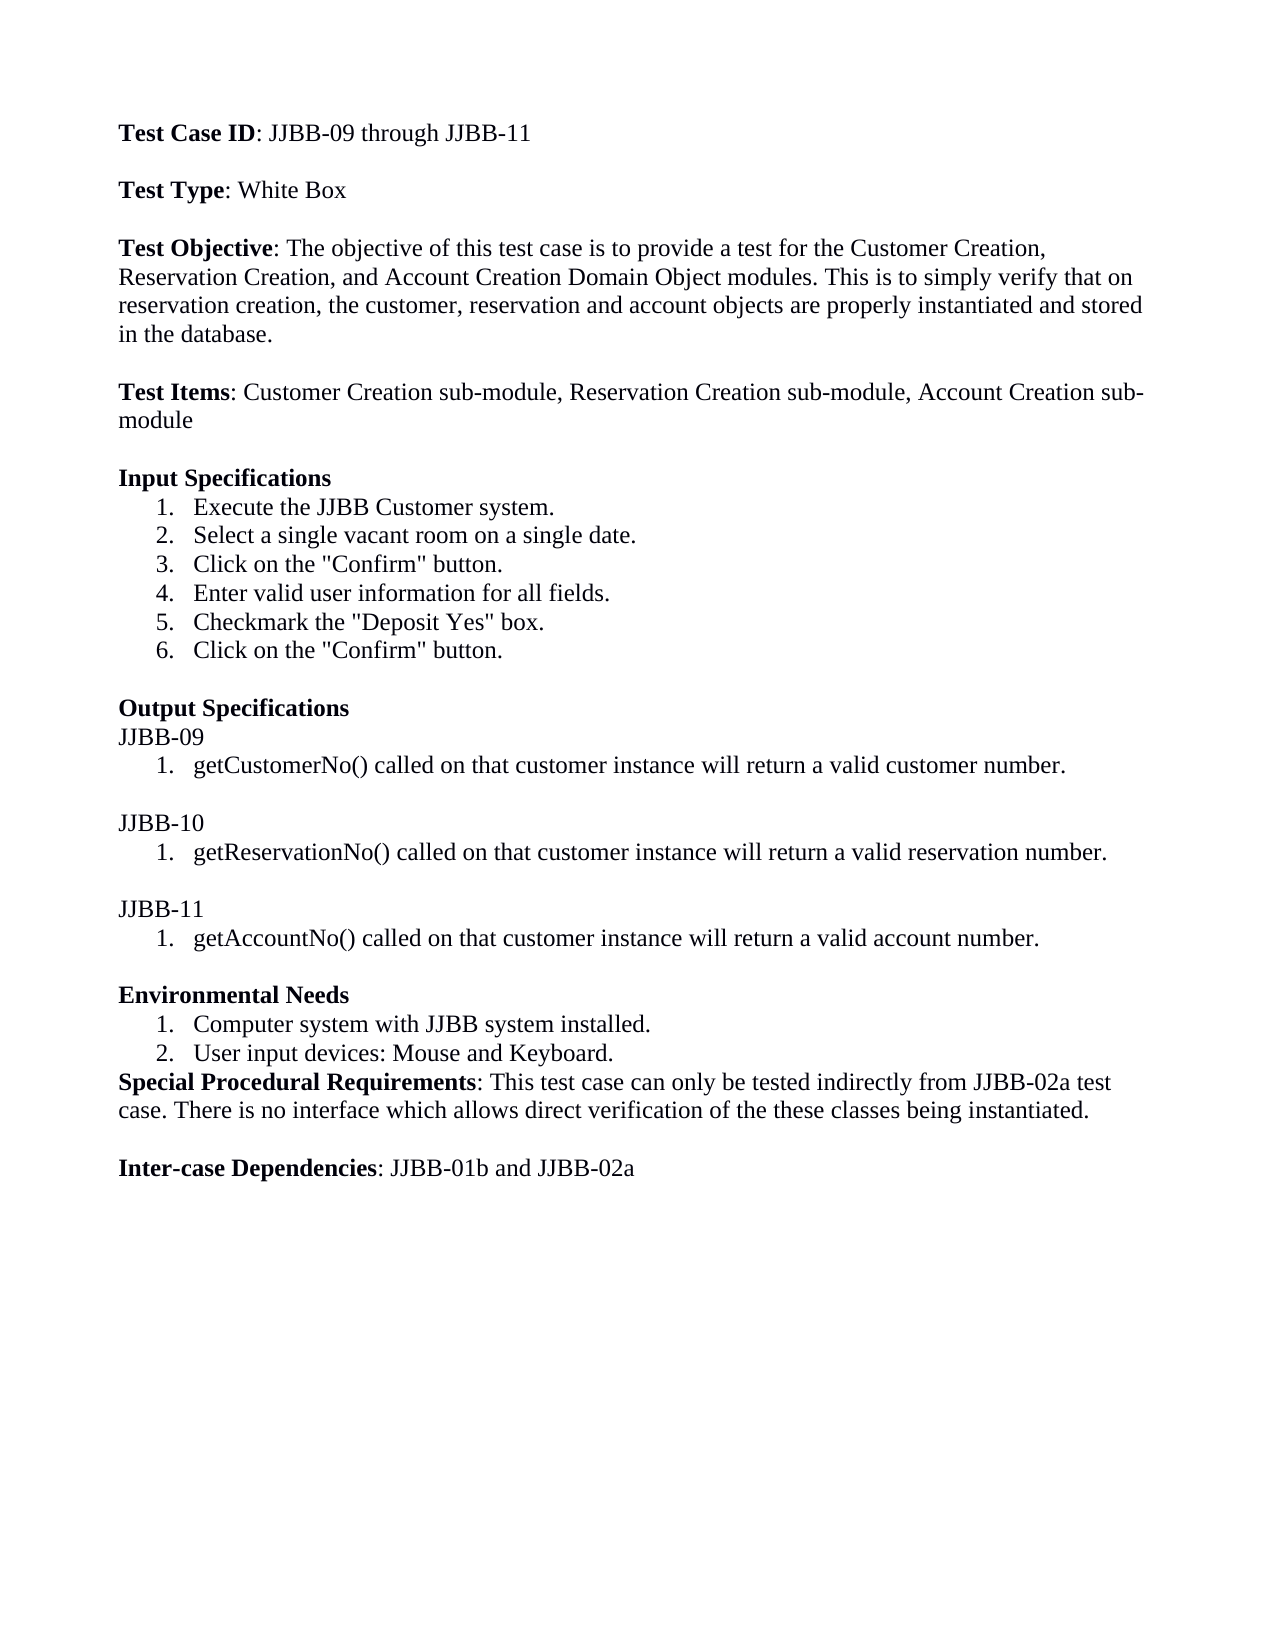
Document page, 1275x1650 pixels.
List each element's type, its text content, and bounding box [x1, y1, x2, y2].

list Click on the "Confirm" button. [156, 636, 1157, 664]
list getCustomerNo() called on that customer instance will return a valid customer number. [156, 751, 1157, 779]
text Test Items: Customer Creation sub-module, Reservation Creation sub-module, Account Creation sub-module [118, 377, 1157, 434]
text JJBB-10 [118, 808, 1157, 837]
text Test Case ID: JJBB-09 through JJBB-11 [118, 118, 1157, 147]
text JJBB-11 [118, 894, 1157, 923]
list getAccountNo() called on that customer instance will return a valid account number. [156, 923, 1157, 952]
text Special Procedural Requirements: This test case can only be tested indirectly from JJBB-02a test case. There is no interface which allows direct verification of the these classes being instantiated. [118, 1067, 1157, 1124]
list Execute the JJBB Customer system. [156, 492, 1157, 521]
list User input devices: Mouse and Keyboard. [156, 1038, 1157, 1067]
text Inter-case Dependencies: JJBB-01b and JJBB-02a [118, 1153, 1157, 1182]
text Test Objective: The objective of this test case is to provide a test for the Customer Creation, Reservation Creation, and Account Creation Domain Object modules. This is to simply verify that on reservation creation, the customer, reservation and account objects are properly instantiated and stored in the database. [118, 233, 1157, 348]
text JJBB-09 [118, 722, 1157, 751]
list getReservationNo() called on that customer instance will return a valid reservation number. [156, 837, 1157, 866]
text Test Type: White Box [118, 176, 1157, 204]
list Click on the "Confirm" button. [156, 549, 1157, 578]
list Enter valid user information for all fields. [156, 578, 1157, 607]
list Select a single vacant room on a single date. [156, 521, 1157, 549]
text Environmental Needs [118, 981, 1157, 1009]
list Checkmark the "Deposit Yes" box. [156, 607, 1157, 636]
text Input Specifications [118, 463, 1157, 492]
list Computer system with JJBB system installed. [156, 1009, 1157, 1038]
text Output Specifications [118, 693, 1157, 722]
